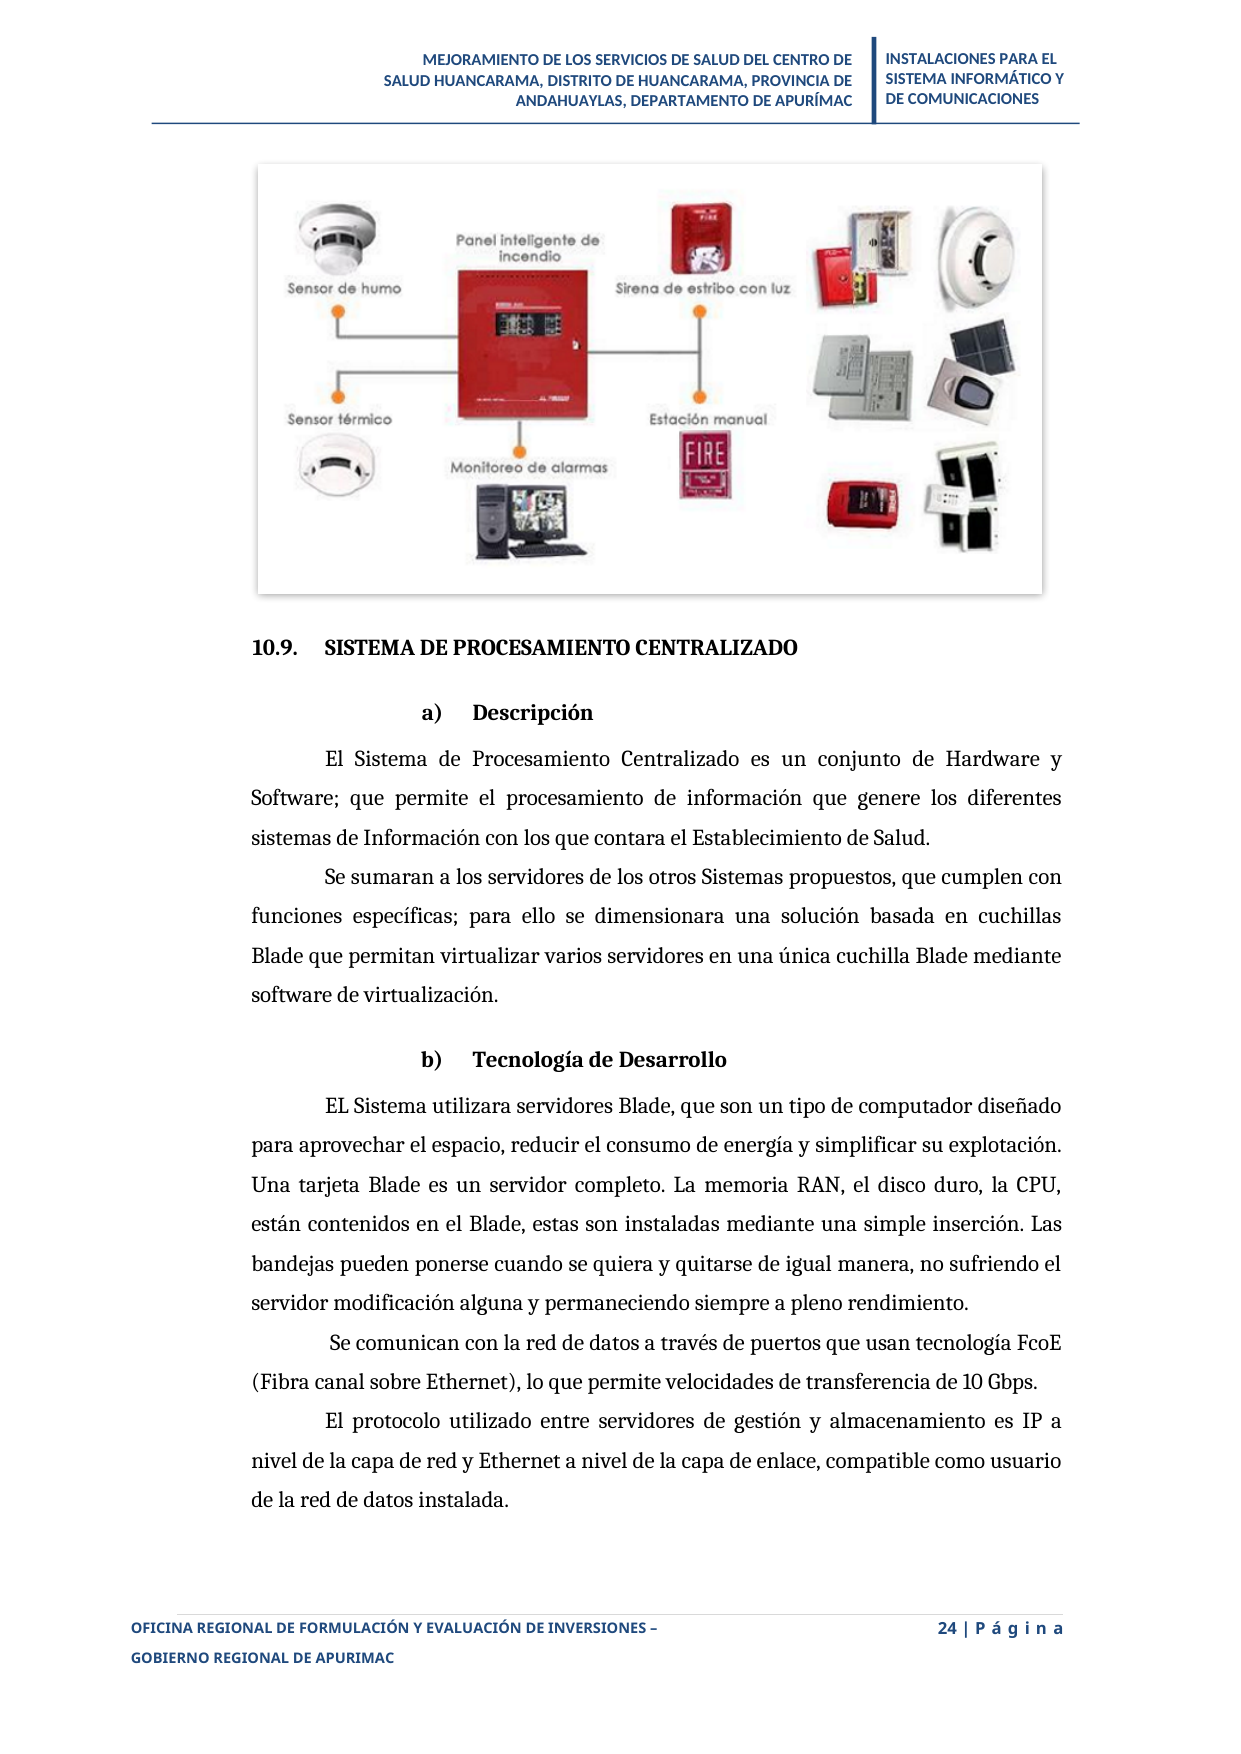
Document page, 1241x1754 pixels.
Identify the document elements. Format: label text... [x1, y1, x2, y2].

subtitle Tecnología de Desarrollo [369, 1047, 1063, 1073]
subtitle SISTEMA DE PROCESAMIENTO CENTRALIZADO [252, 635, 1063, 662]
subtitle Descripción [369, 700, 1063, 726]
text EL Sistema utilizara servidores Blade, que son un tipo de computador diseñado para aprovechar el espacio, reducir el consumo de energía y simplificar su explotación. Una tarjeta Blade es un servidor completo. La memoria RAN, el disco duro, la CPU, están contenidos en el Blade, estas son instaladas mediante una simple inserción. Las bandejas pueden ponerse cuando se quiera y quitarse de igual manera, no sufriendo el servidor modificación alguna y permaneciendo siempre a pleno rendimiento. [251, 1092, 1063, 1316]
picture [273, 179, 1028, 579]
text Se comunican con la red de datos a través de puertos que usan tecnología FcoE (Fibra canal sobre Ethernet), lo que permite velocidades de transferencia de 10 Gbps. [251, 1329, 1063, 1395]
text El protocolo utilizado entre servidores de gestión y almacenamiento es IP a nivel de la capa de red y Ethernet a nivel de la capa de enlace, compatible como usuario de la red de datos instalada. [251, 1408, 1063, 1514]
text El Sistema de Procesamiento Centralizado es un conjunto de Hardware y Software; que permite el procesamiento de información que genere los diferentes sistemas de Información con los que contara el Establecimiento de Salud. [251, 745, 1063, 851]
text Se sumaran a los servidores de los otros Sistemas propuestos, que cumplen con funciones específicas; para ello se dimensionara una solución basada en cuchillas Blade que permitan virtualizar varios servidores en una única cuchilla Blade mediante software de virtualización. [251, 864, 1063, 1009]
